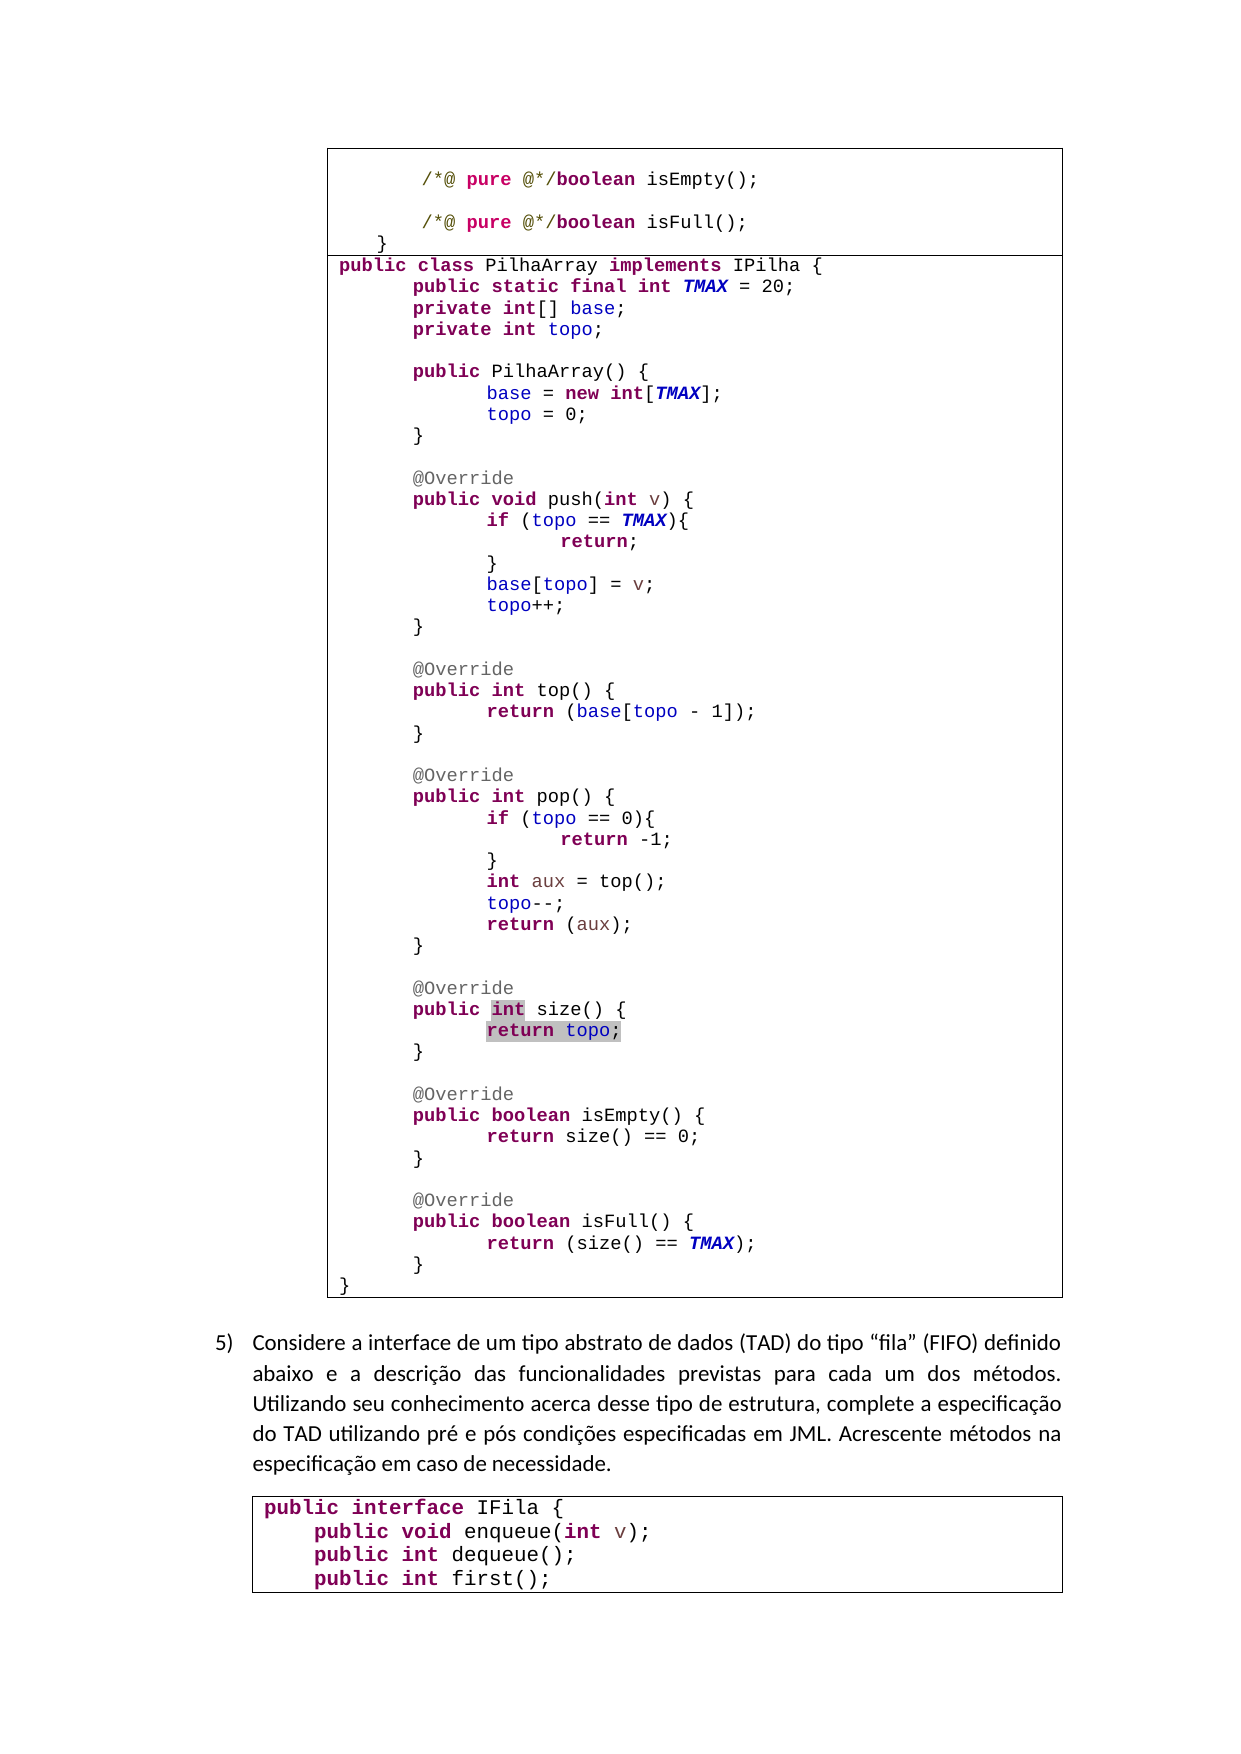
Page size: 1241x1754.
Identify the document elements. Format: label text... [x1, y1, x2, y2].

table_cell public class PilhaArray implements IPilha { public static final int TMAX = 20; private int[] base; private int topo; public PilhaArray() { base = new int[TMAX]; topo = 0; } @Override public void push(int v) { if (topo == TMAX){ return; } base[topo] = v; topo++; } @Override public int top() { return (base[topo - 1]); } @Override public int pop() { if (topo == 0){ return -1; } int aux = top(); topo--; return (aux); } @Override public int size() { return topo; } @Override public boolean isEmpty() { return size() == 0; } @Override public boolean isFull() { return (size() == TMAX); } } [328, 256, 1062, 1297]
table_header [253, 1497, 1062, 1592]
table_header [328, 149, 1062, 255]
list Considere a interface de um tipo abstrato de dados (TAD) do tipo “fila” (FIFO) definido abaixo e a descrição das funcionalidades previstas para cada um dos métodos. Utilizando seu conhecimento acerca desse tipo de estrutura, complete a especificação do TAD utilizando pré e pós condições especificadas em JML. Acrescente métodos na especificação em caso de necessidade. [215, 1328, 1063, 1477]
